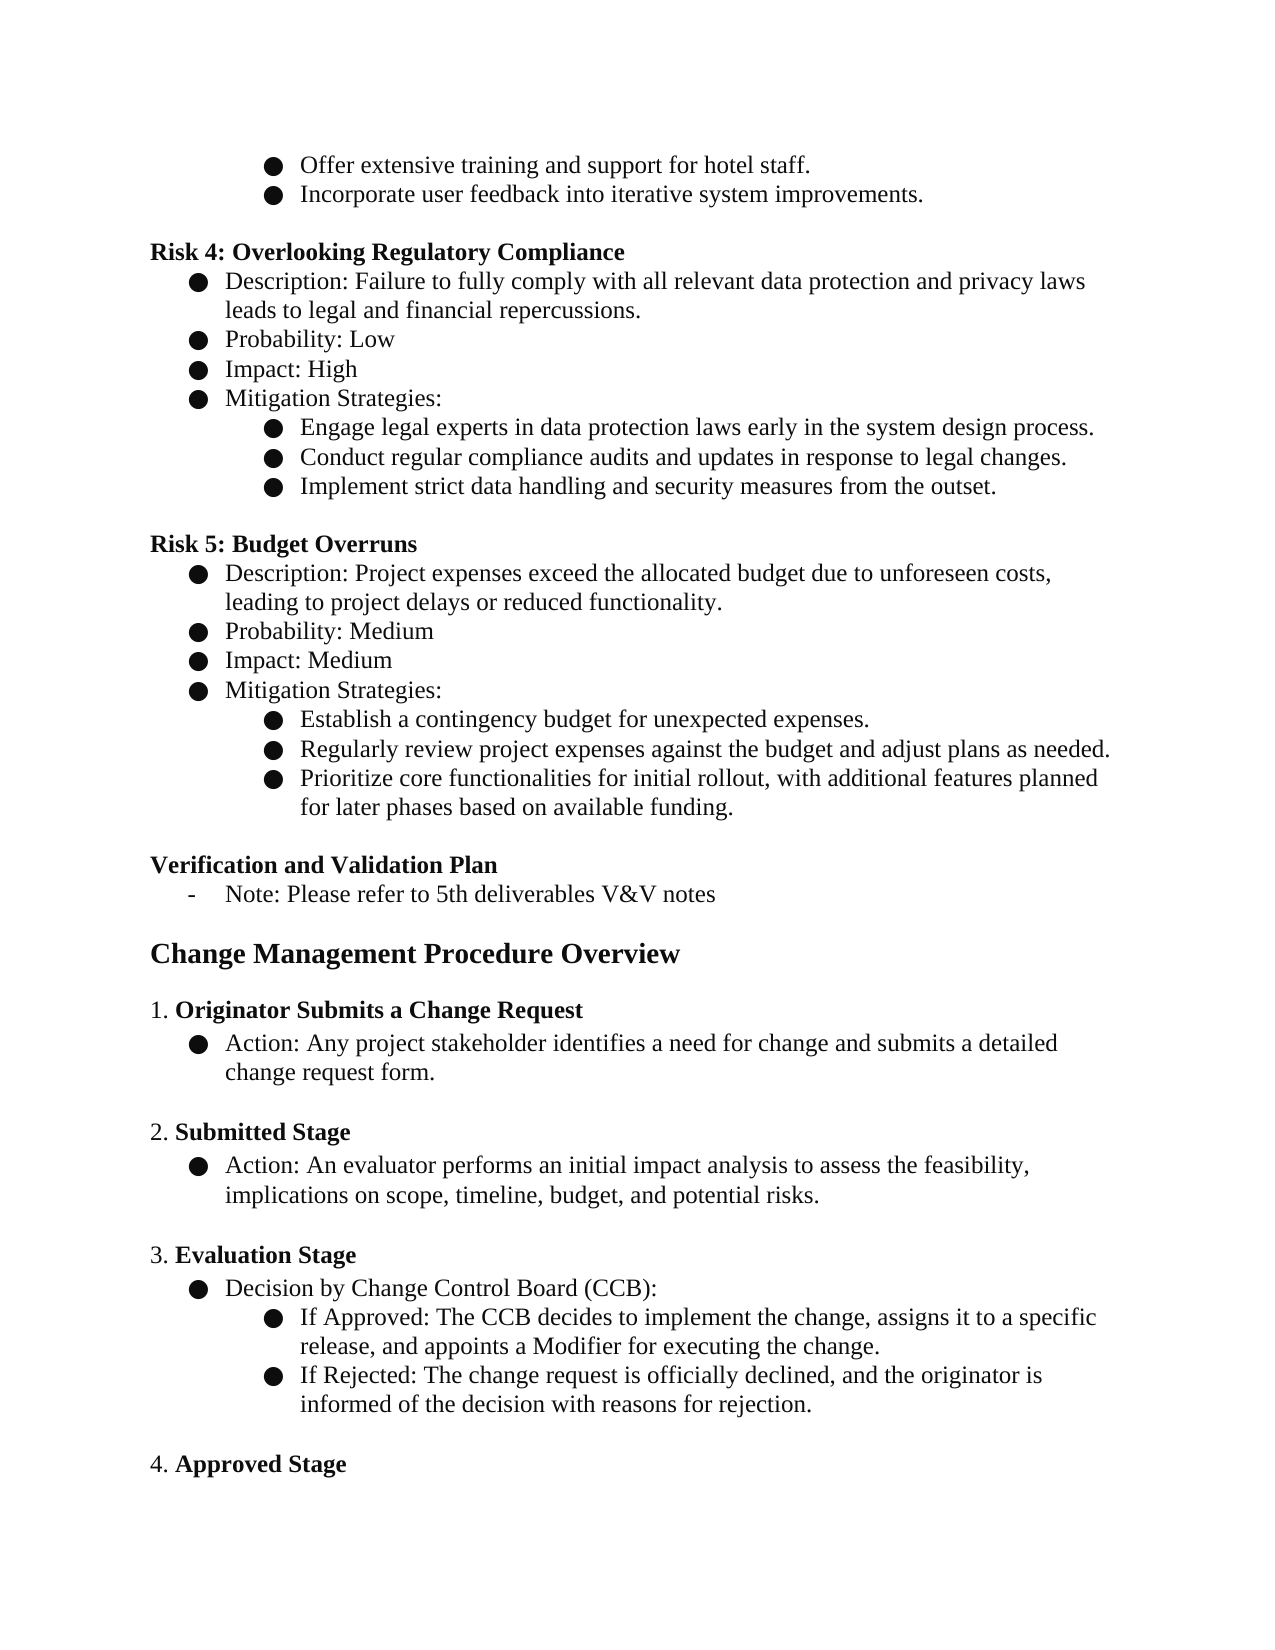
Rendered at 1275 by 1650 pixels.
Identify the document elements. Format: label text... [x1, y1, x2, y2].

list Description: Project expenses exceed the allocated budget due to unforeseen costs, leading to project delays or reduced functionality. [187, 558, 1125, 616]
list Incorporate user feedback into iterative system improvements. [262, 179, 1125, 209]
list Mitigation Strategies: [187, 383, 1125, 412]
list Description: Failure to fully comply with all relevant data protection and privacy laws leads to legal and financial repercussions. [187, 266, 1125, 324]
text Risk 4: Overlooking Regulatory Compliance [150, 237, 1125, 266]
list Probability: Low [187, 324, 1125, 354]
list Implement strict data handling and security measures from the outset. [262, 471, 1125, 501]
list Conduct regular compliance audits and updates in response to legal changes. [262, 442, 1125, 471]
list Impact: Medium [187, 646, 1125, 675]
list If Approved: The CCB decides to implement the change, assigns it to a specific release, and appoints a Modifier for executing the change. [262, 1302, 1125, 1360]
list Offer extensive training and support for hotel staff. [262, 150, 1125, 179]
subtitle 4. Approved Stage [150, 1449, 1125, 1478]
list Prioritize core functionalities for initial rollout, with additional features planned for later phases based on available funding. [262, 763, 1125, 821]
list Action: Any project stakeholder identifies a need for change and submits a detailed change request form. [187, 1028, 1125, 1086]
subtitle 2. Submitted Stage [150, 1117, 1125, 1146]
list Action: An evaluator performs an initial impact analysis to assess the feasibility, implications on scope, timeline, budget, and potential risks. [187, 1150, 1125, 1208]
list Mitigation Strategies: [187, 675, 1125, 704]
list Engage legal experts in data protection laws early in the system design process. [262, 412, 1125, 442]
subtitle 3. Evaluation Stage [150, 1240, 1125, 1268]
list Impact: High [187, 354, 1125, 383]
text Verification and Validation Plan [150, 850, 1125, 879]
list Establish a contingency budget for unexpected expenses. [262, 704, 1125, 734]
list Regularly review project expenses against the budget and adjust plans as needed. [262, 734, 1125, 763]
subtitle Change Management Procedure Overview [150, 937, 1125, 970]
subtitle 1. Originator Submits a Change Request [150, 995, 1125, 1024]
list Note: Please refer to 5th deliverables V&V notes [187, 879, 1125, 907]
list If Rejected: The change request is officially declined, and the originator is informed of the decision with reasons for rejection. [262, 1360, 1125, 1418]
text Risk 5: Budget Overruns [150, 529, 1125, 558]
list Decision by Change Control Board (CCB): [187, 1273, 1125, 1302]
list Probability: Medium [187, 616, 1125, 646]
